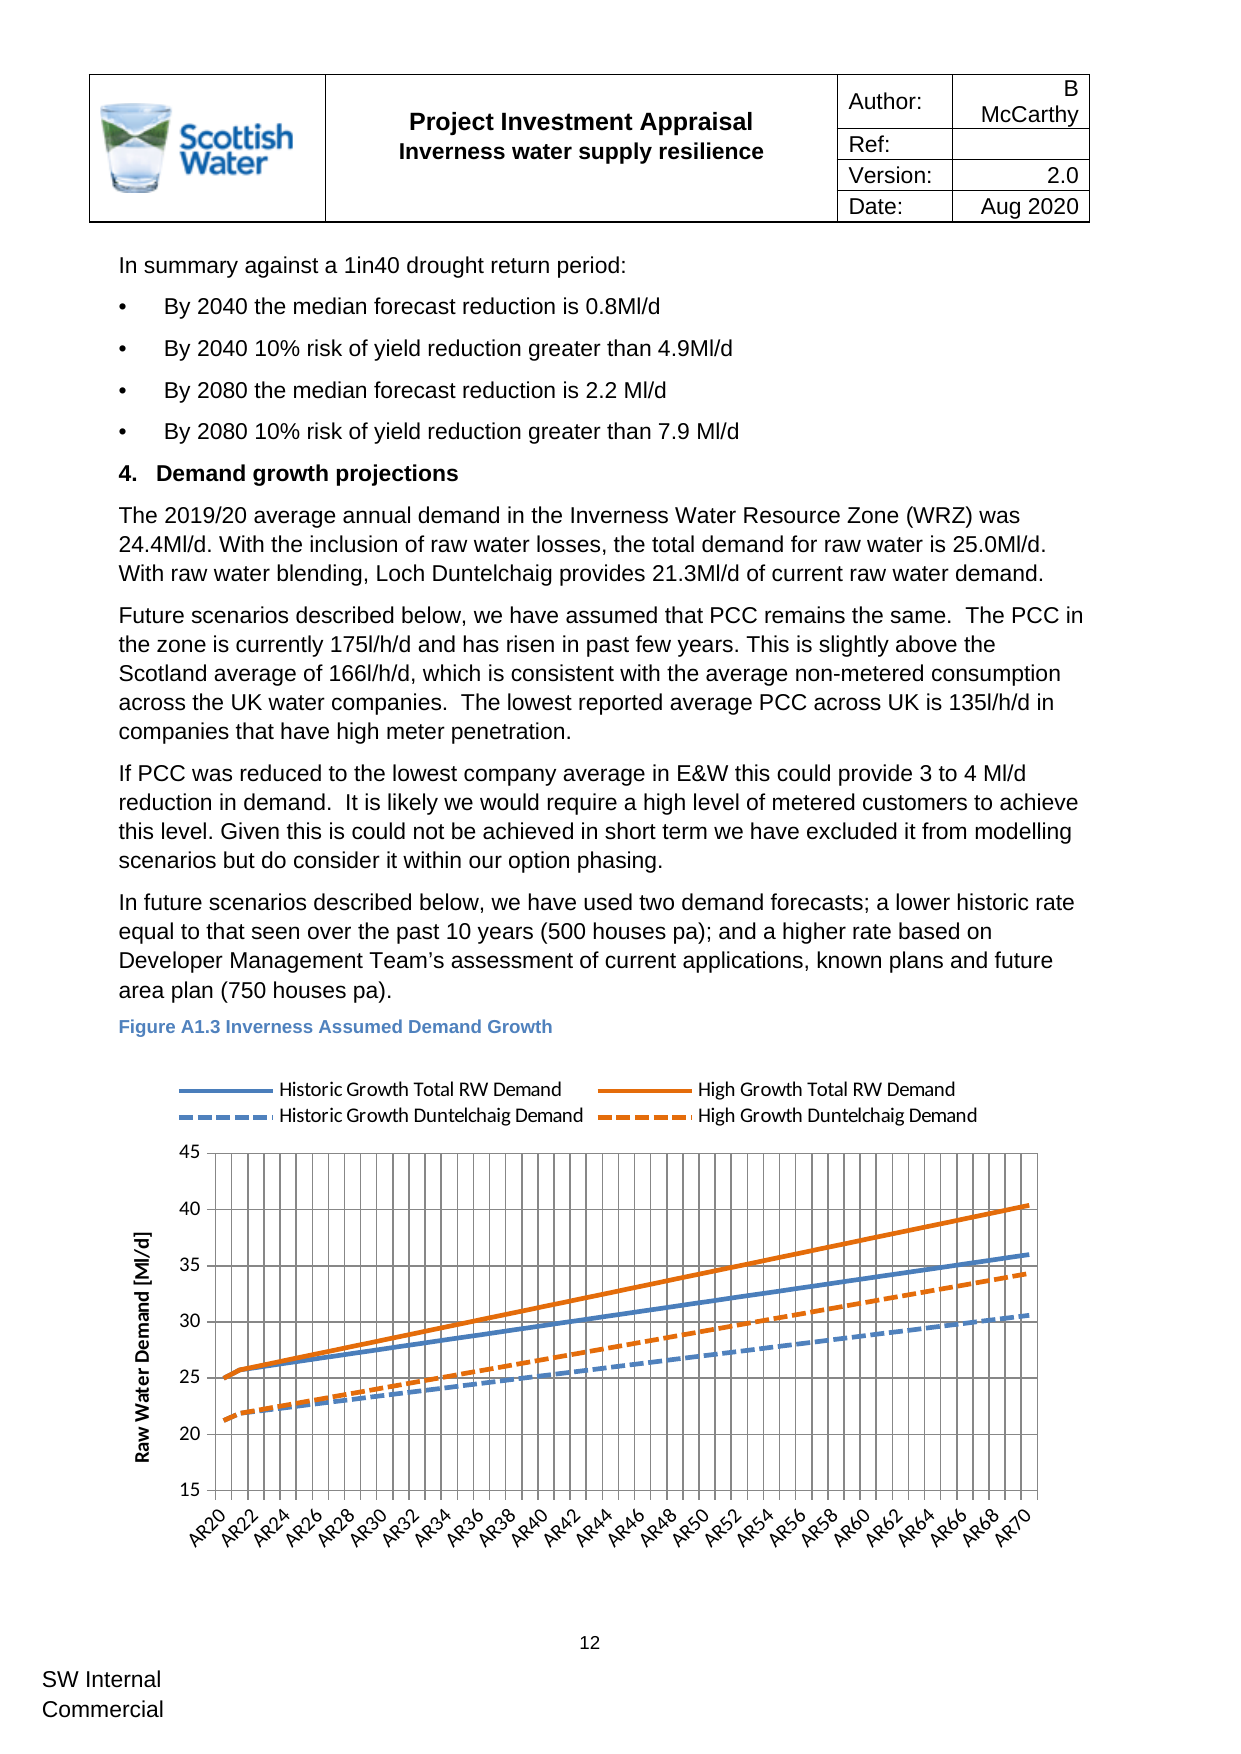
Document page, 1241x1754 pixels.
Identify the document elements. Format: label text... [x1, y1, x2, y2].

text Future scenarios described below, we have assumed that PCC remains the same. The PCC in the zone is currently 175l/h/d and has risen in past few years. This is slightly above the Scotland average of 166l/h/d, which is consistent with the average non-metered consumption across the UK water companies. The lowest reported average PCC across UK is 135l/h/d in companies that have high meter penetration. [118, 599, 1090, 744]
text Figure A1.3 Inverness Assumed Demand Growth [89, 1015, 1090, 1037]
list By 2080 the median forecast reduction is 2.2 Ml/d [89, 374, 1090, 403]
list By 2040 10% risk of yield reduction greater than 4.9Ml/d [89, 332, 1090, 361]
list Demand growth projections [118, 457, 1090, 486]
text In future scenarios described below, we have used two demand forecasts; a lower historic rate equal to that seen over the past 10 years (500 houses pa); and a higher rate based on Developer Management Team’s assessment of current applications, known plans and future area plan (750 houses pa). [118, 886, 1090, 1003]
text If PCC was reduced to the lowest company average in E&W this could provide 3 to 4 Ml/d reduction in demand. It is likely we would require a high level of metered customers to achieve this level. Given this is could not be achieved in short term we have excluded it from modelling scenarios but do consider it within our option phasing. [118, 757, 1090, 874]
picture [100, 103, 293, 193]
list By 2040 the median forecast reduction is 0.8Ml/d [89, 290, 1090, 319]
text In summary against a 1in40 drought return period: [89, 249, 1090, 278]
list By 2080 10% risk of yield reduction greater than 7.9 Ml/d [89, 415, 1090, 444]
text The 2019/20 average annual demand in the Inverness Water Resource Zone (WRZ) was 24.4Ml/d. With the inclusion of raw water losses, the total demand for raw water is 25.0Ml/d. With raw water blending, Loch Duntelchaig provides 21.3Ml/d of current raw water demand. [118, 499, 1090, 586]
